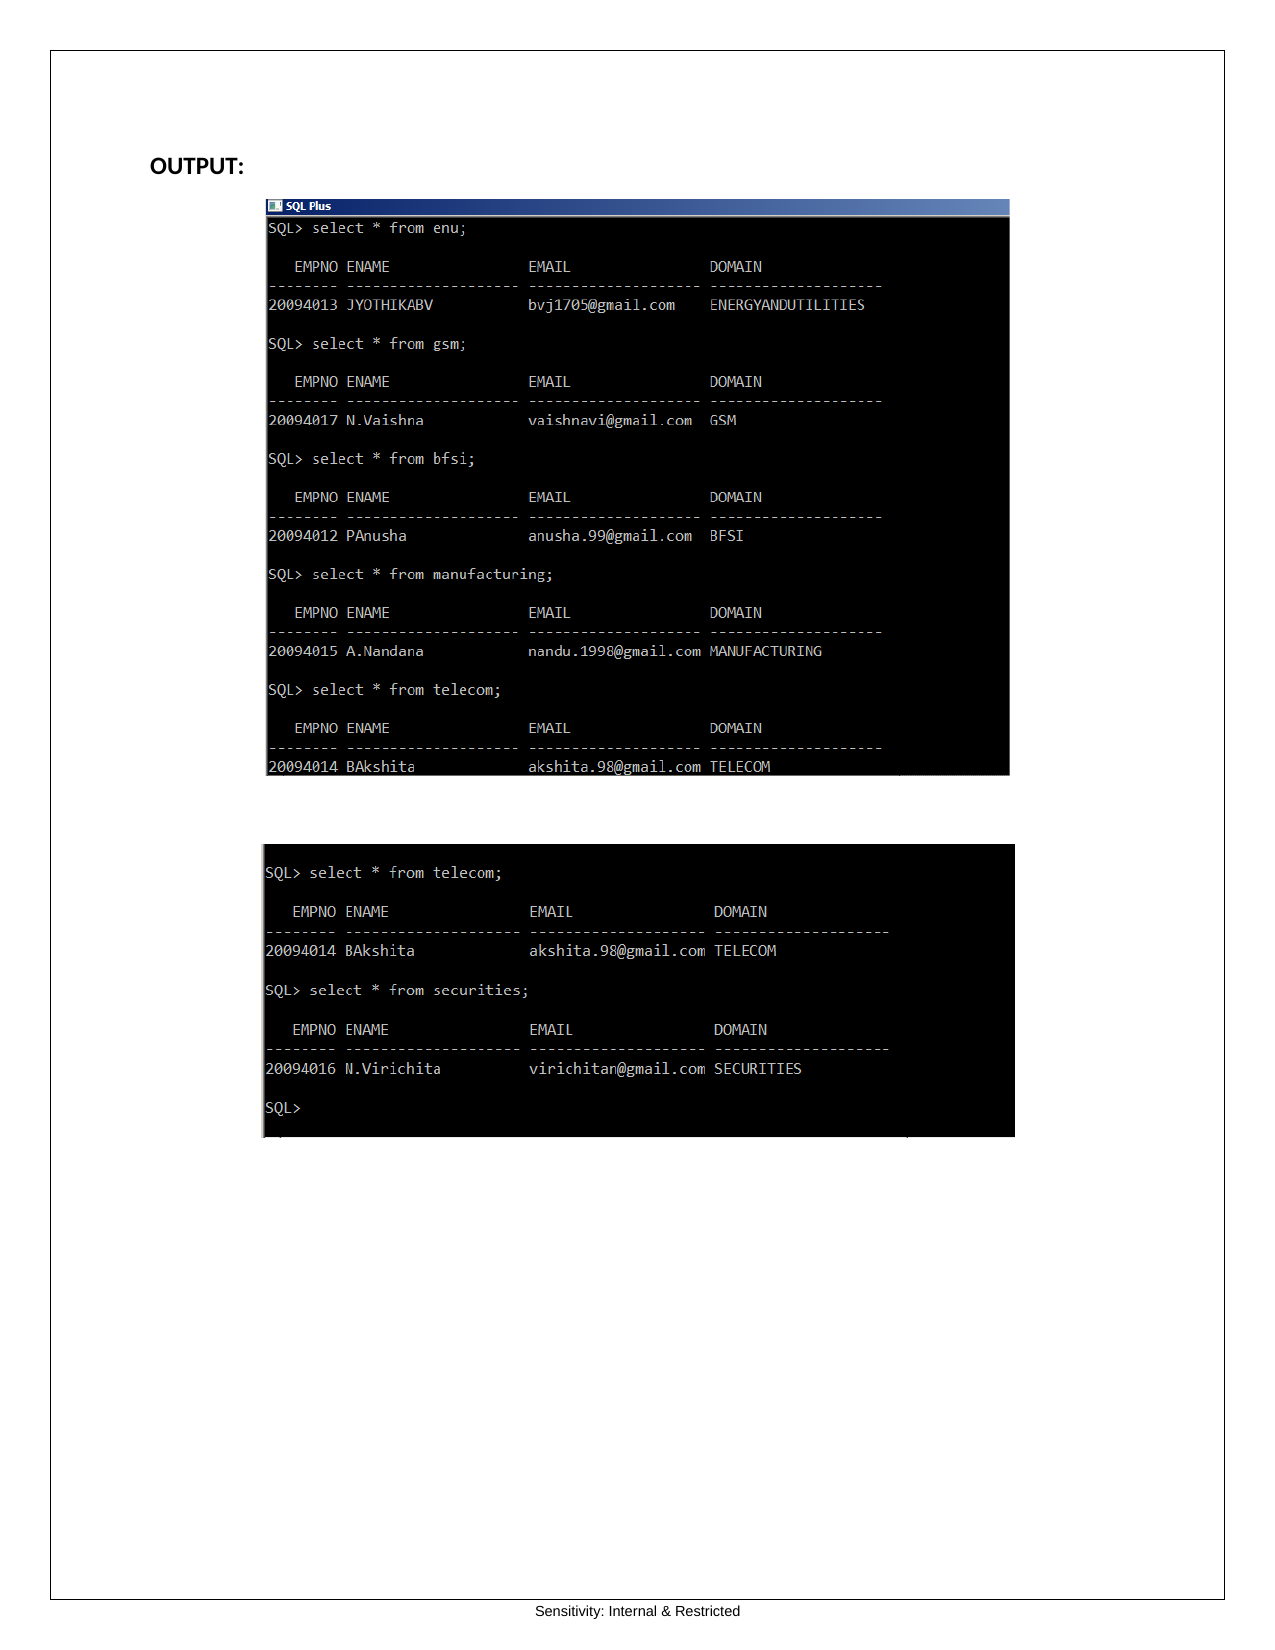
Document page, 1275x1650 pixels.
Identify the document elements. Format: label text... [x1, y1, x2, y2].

picture [265, 199, 1010, 776]
text OUTPUT: [150, 150, 1125, 181]
picture [260, 844, 1015, 1138]
